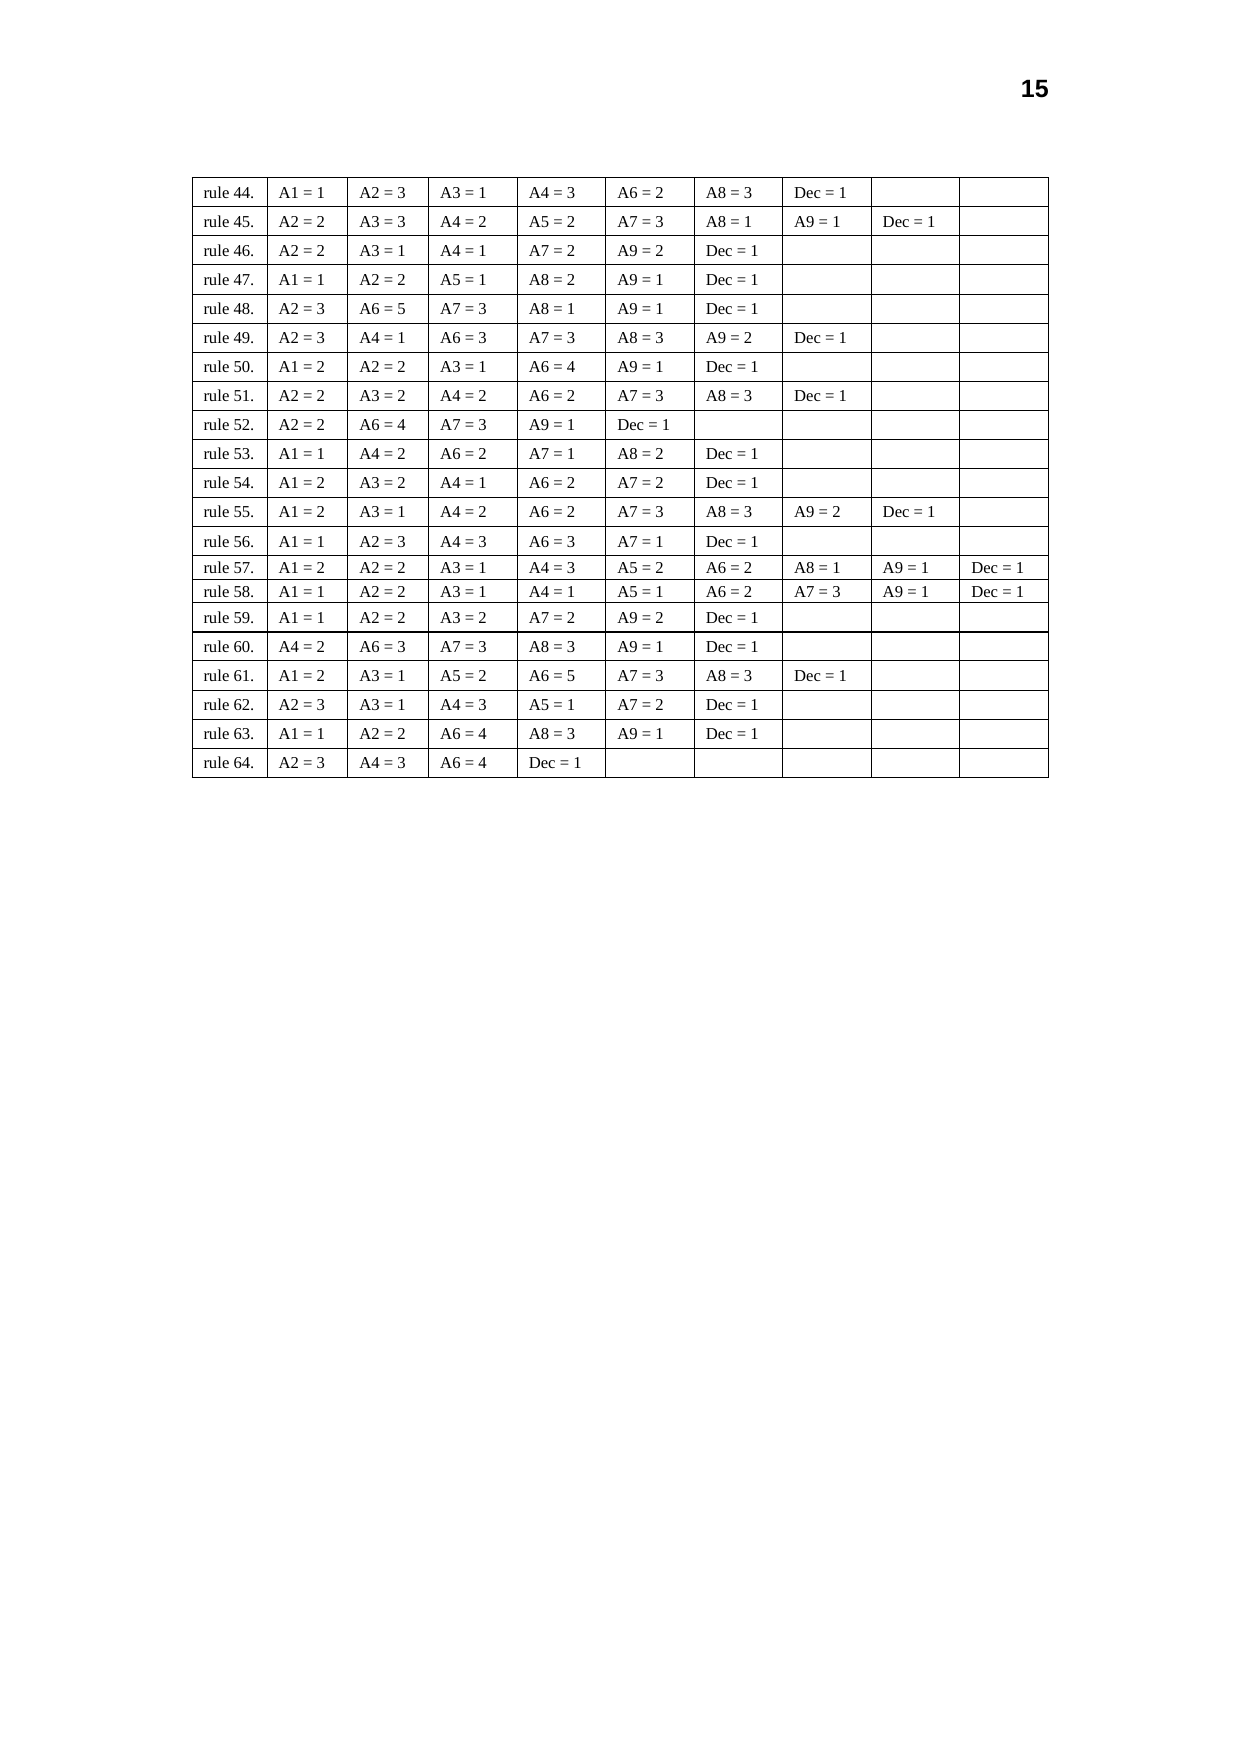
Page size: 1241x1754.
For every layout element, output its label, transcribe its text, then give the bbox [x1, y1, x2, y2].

table_cell [783, 691, 871, 718]
table_cell [783, 633, 871, 660]
table_cell [783, 603, 871, 631]
table_cell A6 = 2 [695, 556, 782, 579]
table_cell [872, 236, 959, 264]
table_cell A9 = 1 [606, 295, 694, 322]
table_cell A3 = 1 [348, 661, 428, 689]
table_cell rule 49. [193, 324, 267, 352]
table_cell A3 = 1 [348, 236, 428, 264]
table_cell A6 = 2 [518, 382, 605, 410]
table_cell A9 = 2 [783, 498, 871, 526]
table_cell A1 = 1 [268, 440, 347, 468]
table_cell A8 = 3 [518, 633, 605, 660]
table_cell Dec = 1 [783, 382, 871, 410]
table_cell Dec = 1 [695, 603, 782, 631]
table_cell [872, 353, 959, 381]
table_cell Dec = 1 [695, 720, 782, 748]
table_cell rule 58. [193, 580, 267, 602]
table_cell A1 = 2 [268, 661, 347, 689]
table_cell [872, 178, 959, 206]
table_cell [960, 603, 1048, 631]
table_cell A2 = 3 [268, 749, 347, 777]
table_cell A4 = 2 [429, 498, 517, 526]
table_cell A1 = 1 [268, 603, 347, 631]
table_cell [960, 353, 1048, 381]
table_cell A5 = 2 [518, 207, 605, 235]
table_cell A6 = 4 [348, 411, 428, 439]
table_cell A6 = 5 [348, 295, 428, 322]
table_cell A3 = 2 [348, 469, 428, 497]
table_cell [960, 749, 1048, 777]
table_cell A2 = 3 [348, 178, 428, 206]
table_cell Dec = 1 [783, 178, 871, 206]
table_cell A7 = 3 [429, 411, 517, 439]
table_cell [872, 411, 959, 439]
table_cell A2 = 2 [348, 353, 428, 381]
table_cell A9 = 1 [518, 411, 605, 439]
table_cell [960, 661, 1048, 689]
table_cell [960, 411, 1048, 439]
table_cell A4 = 3 [518, 178, 605, 206]
table_cell A7 = 3 [606, 498, 694, 526]
table_cell [783, 440, 871, 468]
table_cell rule 62. [193, 691, 267, 718]
table_cell A3 = 1 [348, 498, 428, 526]
table_cell A2 = 2 [268, 382, 347, 410]
table_cell A7 = 3 [429, 295, 517, 322]
table_cell [872, 691, 959, 718]
table_cell A2 = 2 [348, 603, 428, 631]
table_cell A7 = 3 [606, 382, 694, 410]
table_cell A2 = 2 [268, 236, 347, 264]
table_cell [960, 527, 1048, 555]
table_cell A2 = 3 [268, 324, 347, 352]
table_cell A9 = 2 [695, 324, 782, 352]
table_cell A8 = 1 [783, 556, 871, 579]
table_cell A1 = 1 [268, 265, 347, 293]
table_cell A1 = 2 [268, 498, 347, 526]
table_cell [960, 498, 1048, 526]
table_cell A6 = 3 [348, 633, 428, 660]
table_cell A7 = 3 [783, 580, 871, 602]
table_cell [960, 469, 1048, 497]
table_cell A9 = 1 [872, 556, 959, 579]
table_cell A1 = 1 [268, 580, 347, 602]
table_cell [783, 295, 871, 322]
table_cell A7 = 3 [518, 324, 605, 352]
table_cell rule 47. [193, 265, 267, 293]
table_cell A1 = 1 [268, 527, 347, 555]
table_cell A4 = 3 [429, 691, 517, 718]
table_cell Dec = 1 [606, 411, 694, 439]
table_cell A4 = 1 [429, 469, 517, 497]
table_cell A8 = 1 [695, 207, 782, 235]
table_cell rule 59. [193, 603, 267, 631]
table_cell rule 63. [193, 720, 267, 748]
table_cell [606, 749, 694, 777]
table_cell A2 = 2 [268, 411, 347, 439]
table_cell A6 = 5 [518, 661, 605, 689]
table_cell [872, 440, 959, 468]
table_cell [872, 265, 959, 293]
table_cell A4 = 2 [429, 382, 517, 410]
table_cell A1 = 2 [268, 353, 347, 381]
table_cell [960, 236, 1048, 264]
table_cell Dec = 1 [872, 207, 959, 235]
table_cell [783, 236, 871, 264]
table_cell [872, 324, 959, 352]
table_cell A9 = 2 [606, 236, 694, 264]
table_cell A8 = 3 [606, 324, 694, 352]
table_cell [960, 633, 1048, 660]
table_cell rule 55. [193, 498, 267, 526]
table_cell rule 44. [193, 178, 267, 206]
table_cell [695, 749, 782, 777]
table_cell rule 52. [193, 411, 267, 439]
table_cell [783, 527, 871, 555]
table_cell A4 = 3 [518, 556, 605, 579]
table_cell A9 = 1 [606, 720, 694, 748]
table_cell A3 = 3 [348, 207, 428, 235]
table_cell [960, 324, 1048, 352]
table_cell A8 = 3 [695, 382, 782, 410]
table_cell A9 = 1 [606, 353, 694, 381]
table_cell A2 = 2 [348, 556, 428, 579]
table_cell Dec = 1 [695, 295, 782, 322]
table_cell A5 = 2 [429, 661, 517, 689]
table_cell [872, 382, 959, 410]
table_cell [695, 411, 782, 439]
table_cell A3 = 1 [348, 691, 428, 718]
table_cell A3 = 1 [429, 178, 517, 206]
table_cell A9 = 1 [606, 265, 694, 293]
table_cell A7 = 1 [518, 440, 605, 468]
table_cell A4 = 1 [518, 580, 605, 602]
table_cell A3 = 1 [429, 353, 517, 381]
table_cell A3 = 1 [429, 556, 517, 579]
table_cell A7 = 1 [606, 527, 694, 555]
table_cell A2 = 2 [268, 207, 347, 235]
table_cell A8 = 2 [606, 440, 694, 468]
table_cell A2 = 2 [348, 265, 428, 293]
table_cell A4 = 1 [348, 324, 428, 352]
table_cell Dec = 1 [960, 580, 1048, 602]
table_cell rule 61. [193, 661, 267, 689]
table_cell A2 = 2 [348, 720, 428, 748]
table_cell Dec = 1 [695, 633, 782, 660]
table_cell A1 = 1 [268, 720, 347, 748]
table_cell A5 = 1 [429, 265, 517, 293]
table_cell rule 64. [193, 749, 267, 777]
table_cell A4 = 2 [429, 207, 517, 235]
table_cell rule 46. [193, 236, 267, 264]
table_cell A6 = 2 [429, 440, 517, 468]
table_cell A6 = 4 [429, 720, 517, 748]
table_cell [960, 720, 1048, 748]
table_cell A4 = 2 [348, 440, 428, 468]
table_cell A8 = 3 [695, 178, 782, 206]
table_cell A9 = 1 [872, 580, 959, 602]
table_cell A4 = 3 [429, 527, 517, 555]
table_cell A6 = 3 [518, 527, 605, 555]
table_cell A4 = 2 [268, 633, 347, 660]
table_cell Dec = 1 [783, 324, 871, 352]
table_cell [960, 295, 1048, 322]
table_cell A7 = 2 [518, 236, 605, 264]
table_cell A2 = 3 [348, 527, 428, 555]
table_cell A3 = 1 [429, 580, 517, 602]
table_cell [872, 749, 959, 777]
table_cell A5 = 2 [606, 556, 694, 579]
table_cell A6 = 2 [695, 580, 782, 602]
table_cell Dec = 1 [695, 691, 782, 718]
table_cell rule 54. [193, 469, 267, 497]
table_cell Dec = 1 [518, 749, 605, 777]
table_cell Dec = 1 [783, 661, 871, 689]
table_cell Dec = 1 [695, 527, 782, 555]
table_cell A7 = 3 [429, 633, 517, 660]
table_cell [960, 265, 1048, 293]
table_cell A6 = 3 [429, 324, 517, 352]
table_cell [783, 353, 871, 381]
table_cell [872, 720, 959, 748]
table_cell Dec = 1 [960, 556, 1048, 579]
table_cell A2 = 3 [268, 691, 347, 718]
table_cell A8 = 3 [518, 720, 605, 748]
table_cell rule 50. [193, 353, 267, 381]
table_cell A5 = 1 [606, 580, 694, 602]
table_cell A7 = 3 [606, 207, 694, 235]
table_cell [960, 207, 1048, 235]
table_cell A9 = 1 [783, 207, 871, 235]
table_cell [872, 469, 959, 497]
table_cell A4 = 1 [429, 236, 517, 264]
table_cell A7 = 2 [606, 691, 694, 718]
table_cell rule 45. [193, 207, 267, 235]
table_cell A6 = 4 [518, 353, 605, 381]
table_cell A3 = 2 [348, 382, 428, 410]
table_cell [783, 469, 871, 497]
table_cell Dec = 1 [695, 440, 782, 468]
table_cell A1 = 1 [268, 178, 347, 206]
table_cell [783, 411, 871, 439]
table_cell [872, 603, 959, 631]
table_cell Dec = 1 [872, 498, 959, 526]
table_cell rule 60. [193, 633, 267, 660]
table_cell A3 = 2 [429, 603, 517, 631]
table_cell rule 51. [193, 382, 267, 410]
table_cell A7 = 3 [606, 661, 694, 689]
table_cell A6 = 2 [606, 178, 694, 206]
table_cell A6 = 2 [518, 469, 605, 497]
table_cell A2 = 2 [348, 580, 428, 602]
table_cell Dec = 1 [695, 469, 782, 497]
table_cell A7 = 2 [606, 469, 694, 497]
table_cell A1 = 2 [268, 469, 347, 497]
table_cell A7 = 2 [518, 603, 605, 631]
table_cell Dec = 1 [695, 265, 782, 293]
table_cell [960, 382, 1048, 410]
table_cell A6 = 2 [518, 498, 605, 526]
table_cell rule 48. [193, 295, 267, 322]
table_cell rule 53. [193, 440, 267, 468]
table_cell A8 = 3 [695, 661, 782, 689]
table_cell [960, 691, 1048, 718]
table_cell A6 = 4 [429, 749, 517, 777]
table_cell Dec = 1 [695, 236, 782, 264]
table_cell [783, 265, 871, 293]
table_cell [960, 178, 1048, 206]
table_cell A9 = 2 [606, 603, 694, 631]
table_cell A4 = 3 [348, 749, 428, 777]
table_cell [872, 295, 959, 322]
table_cell [872, 527, 959, 555]
table_cell [960, 440, 1048, 468]
table_cell A8 = 2 [518, 265, 605, 293]
table_cell Dec = 1 [695, 353, 782, 381]
table_cell A5 = 1 [518, 691, 605, 718]
table_cell [783, 720, 871, 748]
table_cell A8 = 1 [518, 295, 605, 322]
table_cell A9 = 1 [606, 633, 694, 660]
table_cell rule 56. [193, 527, 267, 555]
table_cell A1 = 2 [268, 556, 347, 579]
table_cell [872, 633, 959, 660]
table_cell A2 = 3 [268, 295, 347, 322]
table_cell [783, 749, 871, 777]
table_cell [872, 661, 959, 689]
table_cell A8 = 3 [695, 498, 782, 526]
table_cell rule 57. [193, 556, 267, 579]
